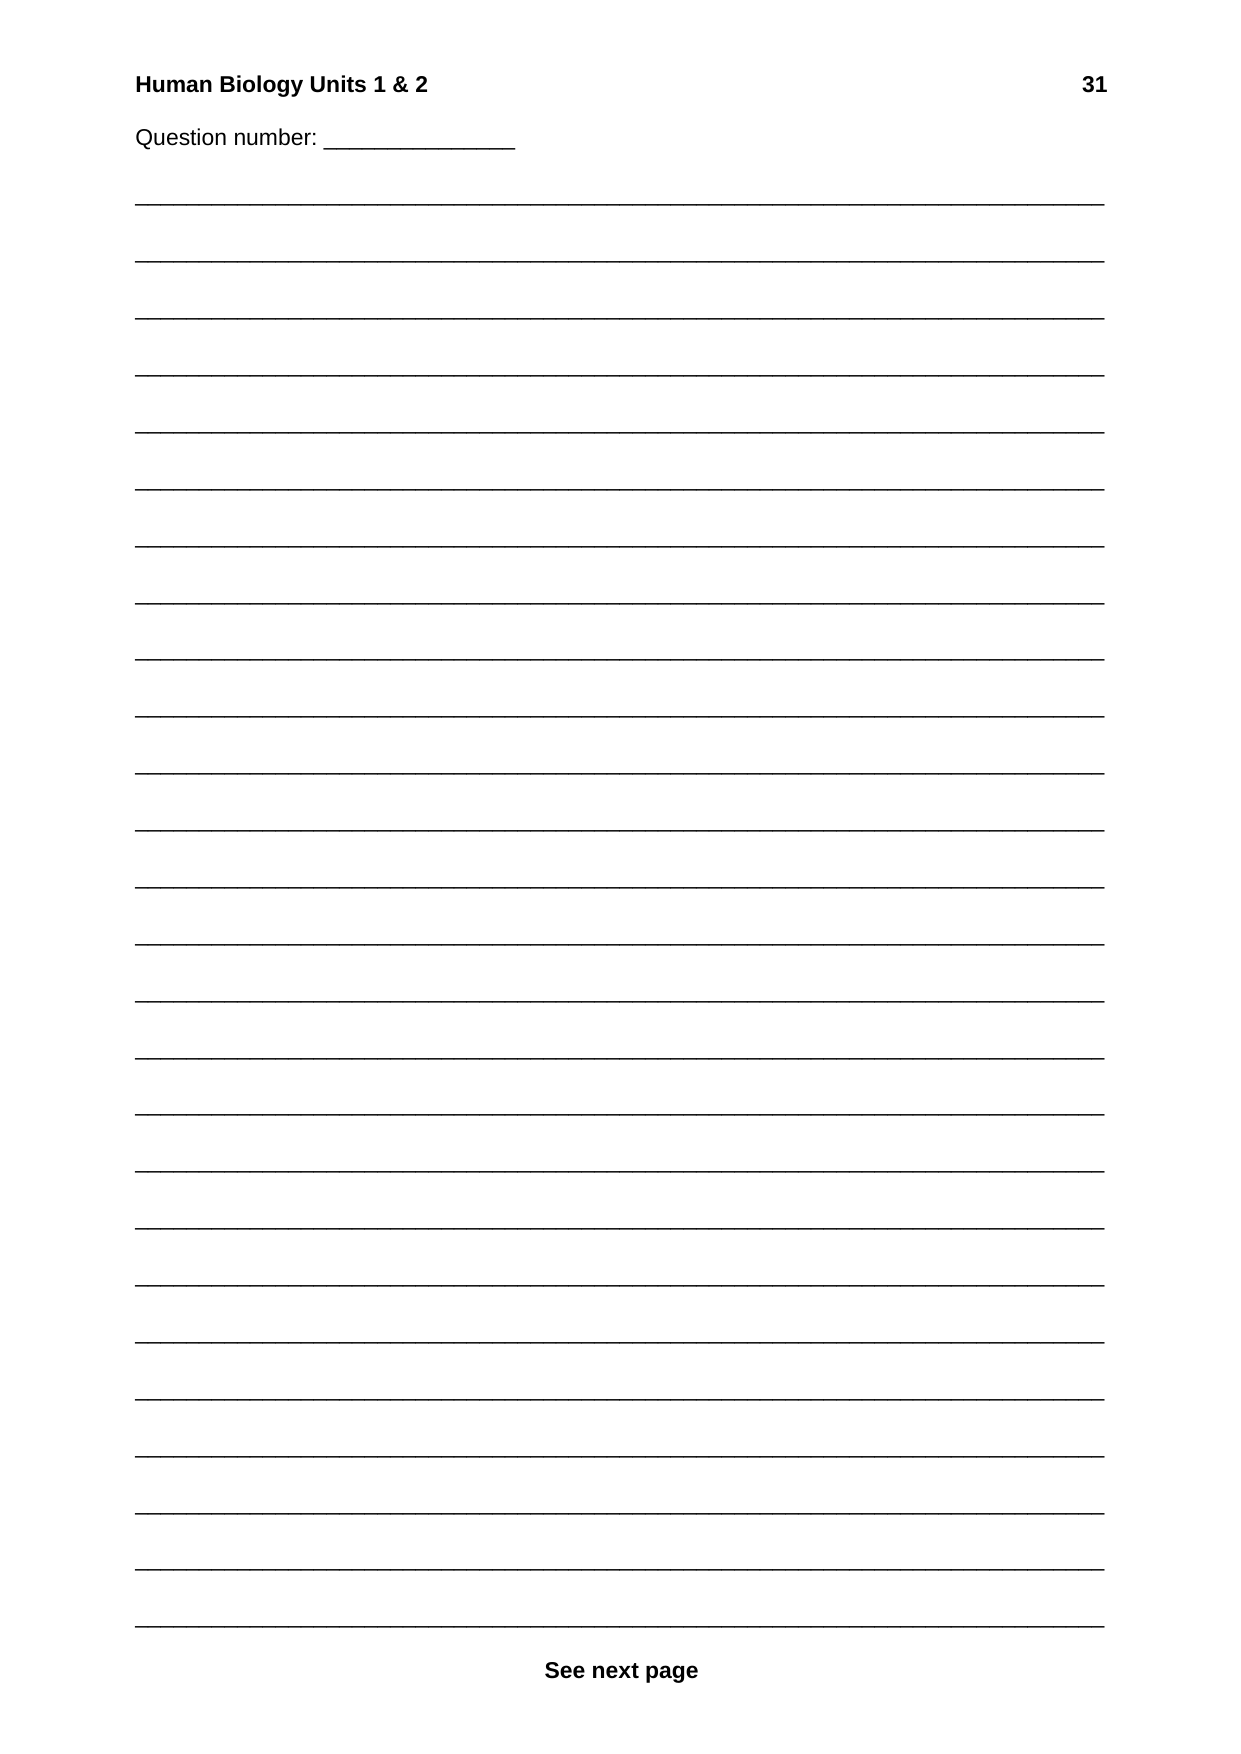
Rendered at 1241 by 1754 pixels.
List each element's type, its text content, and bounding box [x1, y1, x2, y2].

text ____________________________________________________________________________ [135, 977, 1107, 1003]
text ____________________________________________________________________________ [135, 1261, 1107, 1287]
text ____________________________________________________________________________ [135, 522, 1107, 548]
text Question number: _______________ [135, 123, 1107, 150]
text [135, 1602, 1107, 1629]
text ____________________________________________________________________________ [135, 1147, 1107, 1174]
text ____________________________________________________________________________ [135, 1318, 1107, 1344]
text ____________________________________________________________________________ [135, 749, 1107, 776]
text ____________________________________________________________________________ [135, 806, 1107, 832]
text ____________________________________________________________________________ [135, 920, 1107, 946]
text ____________________________________________________________________________ [135, 294, 1107, 321]
text ____________________________________________________________________________ [135, 635, 1107, 662]
text ____________________________________________________________________________ [135, 351, 1107, 377]
text ____________________________________________________________________________ [135, 1488, 1107, 1515]
text ____________________________________________________________________________ [135, 465, 1107, 491]
text ____________________________________________________________________________ [135, 1375, 1107, 1401]
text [135, 1545, 1107, 1572]
text ____________________________________________________________________________ [135, 1204, 1107, 1231]
text ____________________________________________________________________________ [135, 1090, 1107, 1117]
text ____________________________________________________________________________ [135, 578, 1107, 605]
text ____________________________________________________________________________ [135, 408, 1107, 434]
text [135, 237, 1107, 264]
text ____________________________________________________________________________ [135, 1432, 1107, 1458]
text ____________________________________________________________________________ [135, 863, 1107, 889]
text ____________________________________________________________________________ [135, 692, 1107, 719]
text ____________________________________________________________________________ [135, 1033, 1107, 1060]
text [135, 180, 1107, 207]
